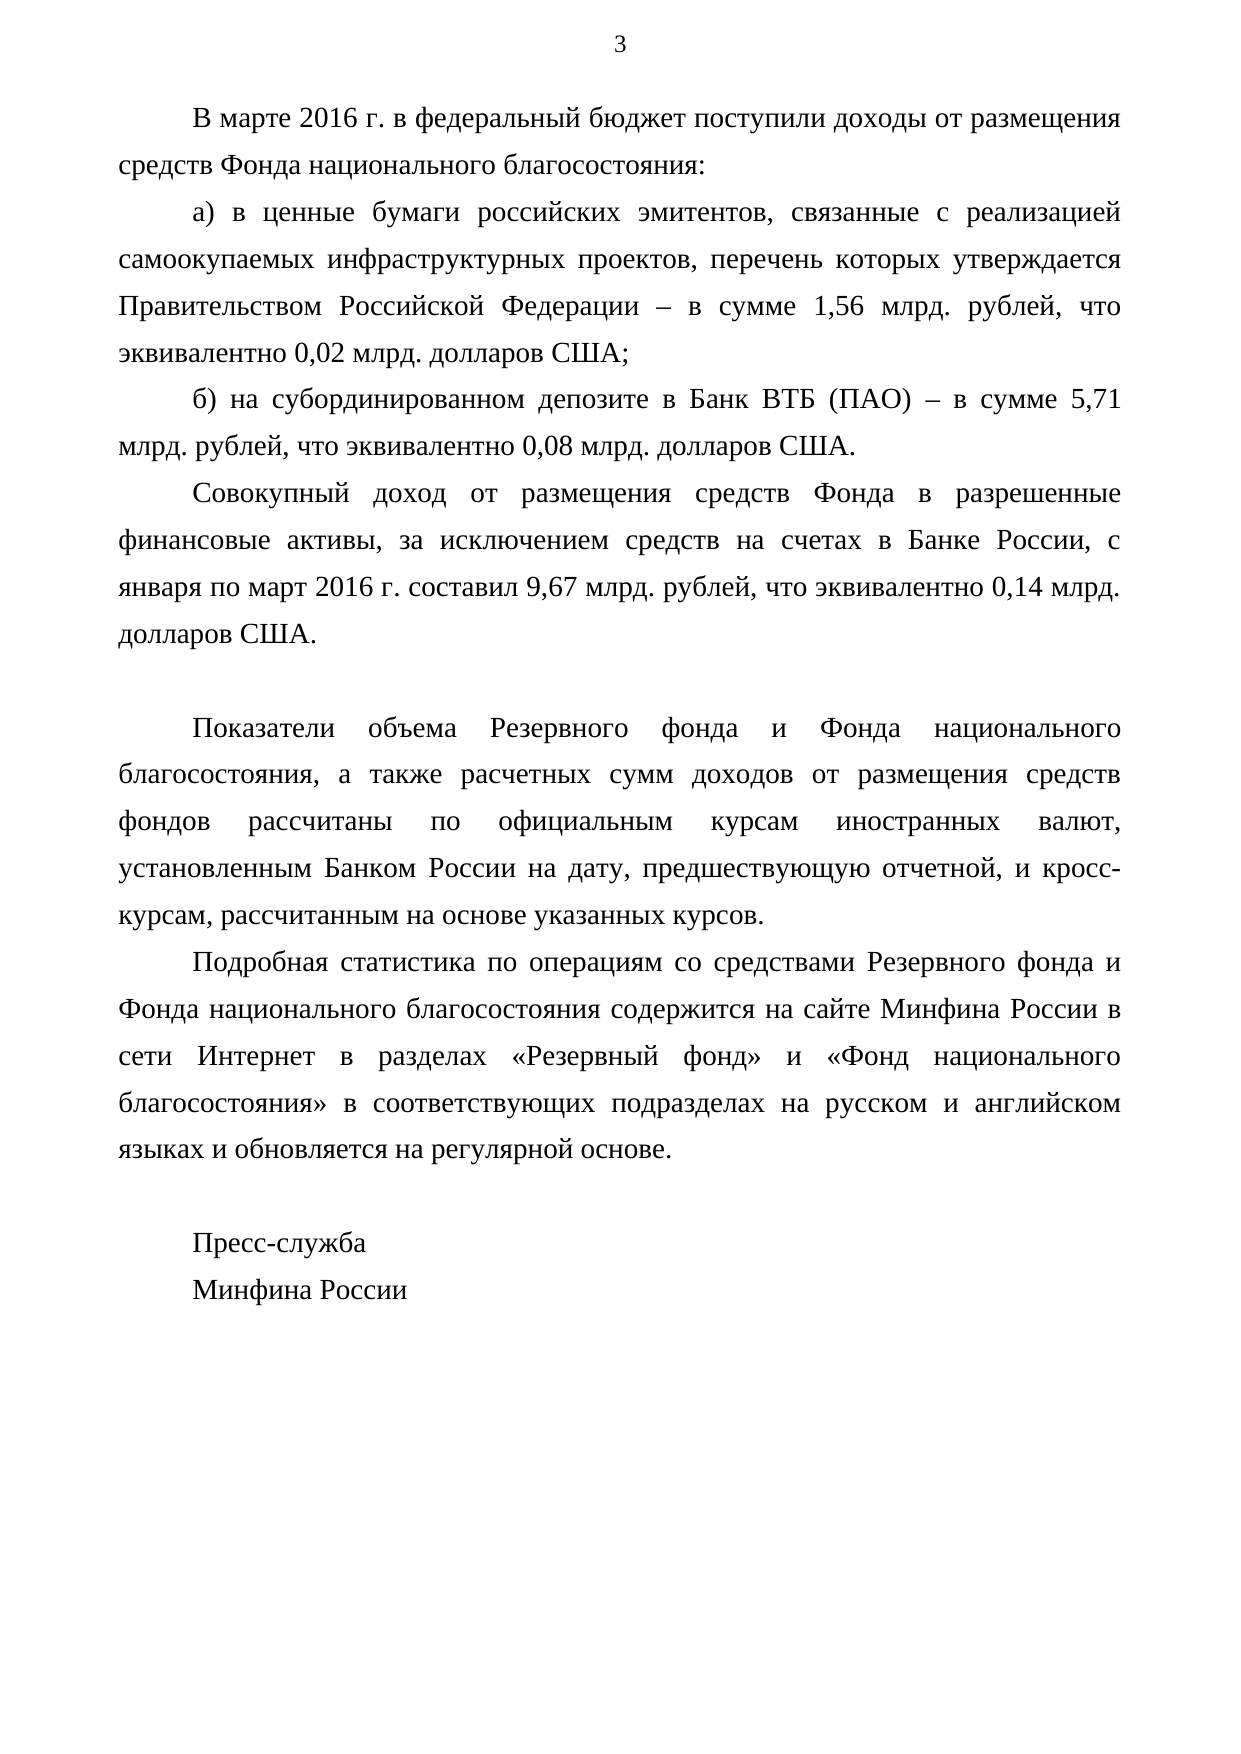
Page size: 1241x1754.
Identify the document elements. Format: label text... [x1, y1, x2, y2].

text а) в ценные бумаги российских эмитентов, связанные с реализацией самоокупаемых инфраструктурных проектов, перечень которых утверждается Правительством Российской Федерации – в сумме 1,56 млрд. рублей, что эквивалентно 0,02 млрд. долларов США; [118, 194, 1122, 368]
text В марте 2016 г. в федеральный бюджет поступили доходы от размещения средств Фонда национального благосостояния: [118, 100, 1122, 181]
text Совокупный доход от размещения средств Фонда в разрешенные финансовые активы, за исключением средств на счетах в Банке России, с января по март 2016 г. составил 9,67 млрд. рублей, что эквивалентно 0,14 млрд. долларов США. [118, 475, 1122, 649]
text Показатели объема Резервного фонда и Фонда национального благосостояния, а также расчетных сумм доходов от размещения средств фондов рассчитаны по официальным курсам иностранных валют, установленным Банком России на дату, предшествующую отчетной, и кросс-курсам, рассчитанным на основе указанных курсов. [118, 710, 1122, 931]
text б) на субординированном депозите в Банк ВТБ (ПАО) – в сумме 5,71 млрд. рублей, что эквивалентно 0,08 млрд. долларов США. [118, 382, 1122, 462]
text Подробная статистика по операциям со средствами Резервного фонда и Фонда национального благосостояния содержится на сайте Минфина России в сети Интернет в разделах «Резервный фонд» и «Фонд национального благосостояния» в соответствующих подразделах на русском и английском языках и обновляется на регулярной основе. [118, 944, 1122, 1165]
text Пресс-служба [118, 1225, 1122, 1259]
text Минфина России [118, 1272, 1122, 1306]
